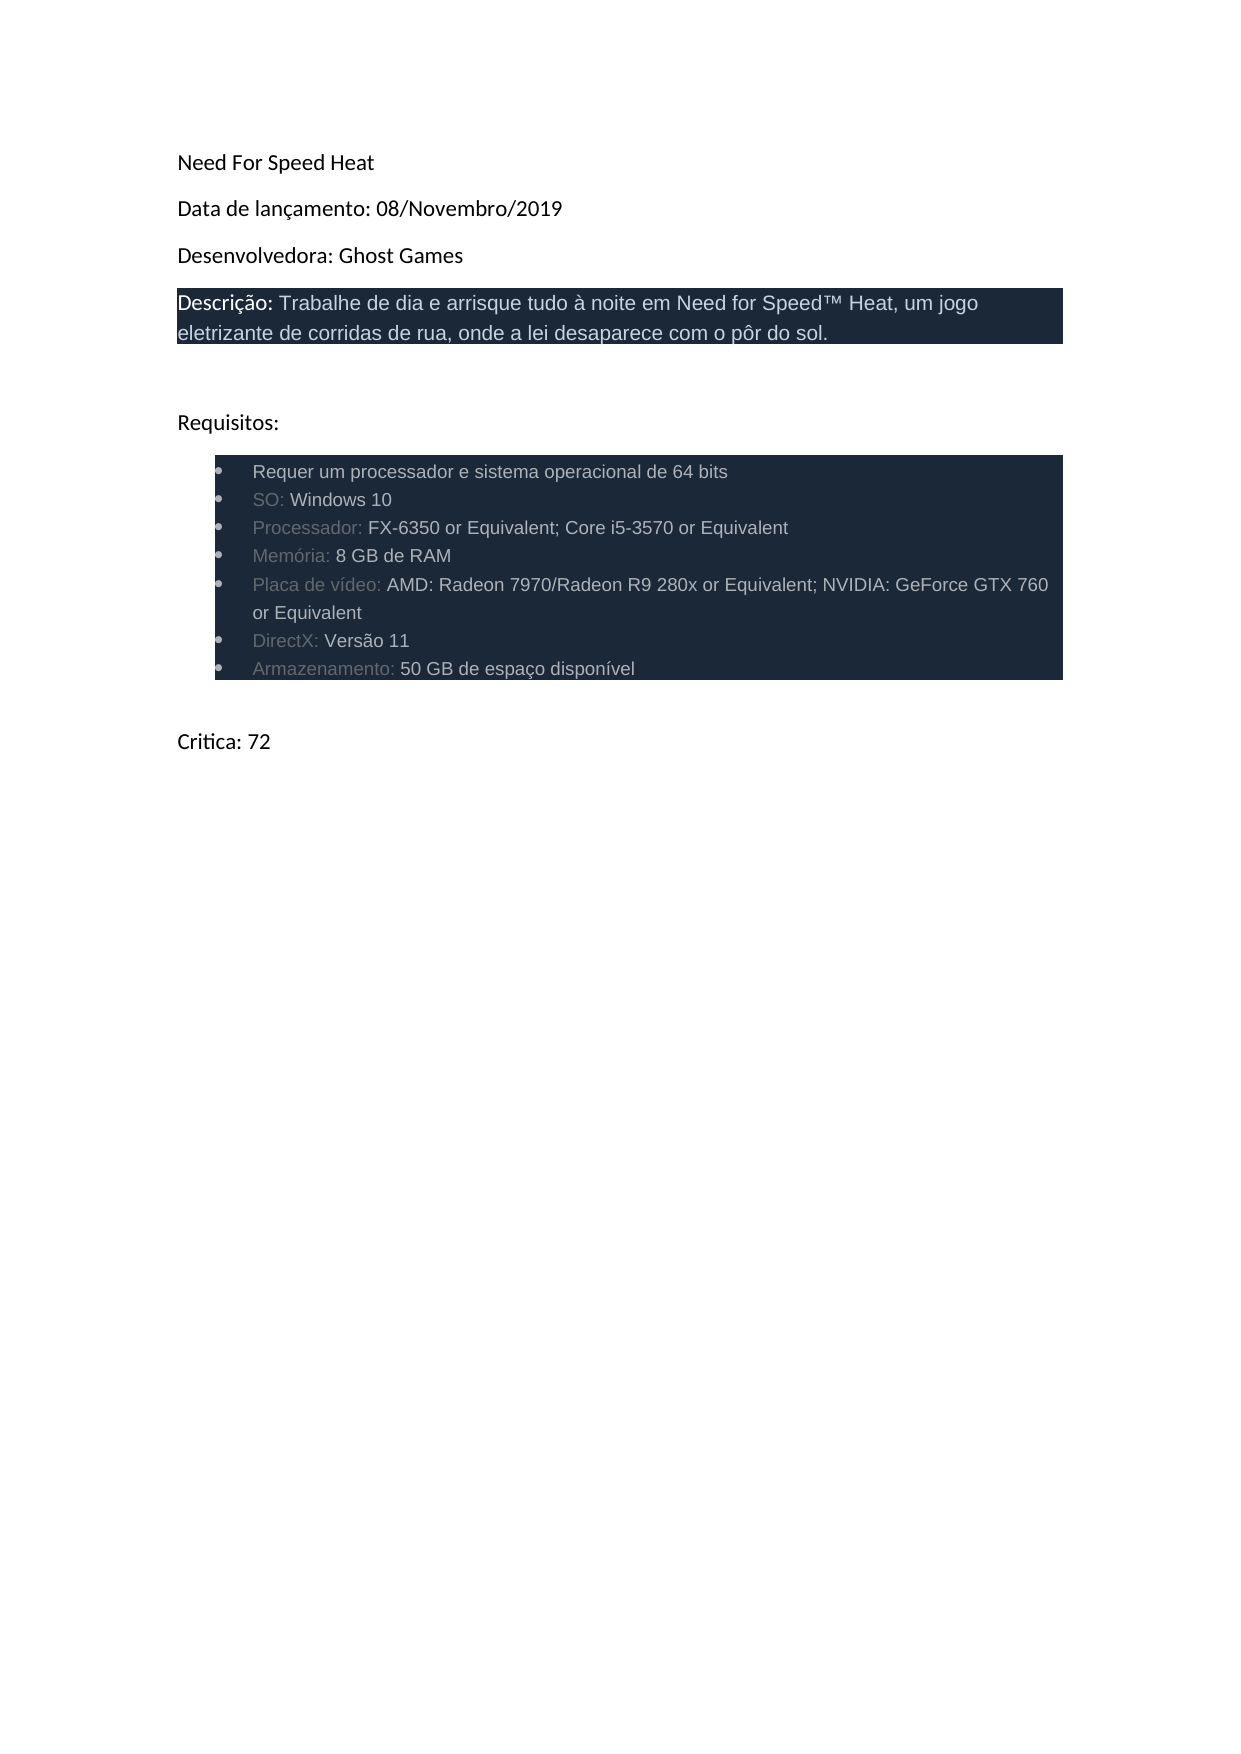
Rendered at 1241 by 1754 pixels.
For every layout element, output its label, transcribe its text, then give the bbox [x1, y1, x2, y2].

list Requer um processador e sistema operacional de 64 bits [215, 455, 1063, 483]
list Processador: FX-6350 or Equivalent; Core i5-3570 or Equivalent [215, 511, 1063, 539]
text Desenvolvedora: Ghost Games [177, 241, 1063, 269]
text Need For Speed Heat [177, 148, 1063, 176]
list DirectX: Versão 11 [215, 624, 1063, 652]
list Placa de vídeo: AMD: Radeon 7970/Radeon R9 280x or Equivalent; NVIDIA: GeForce GTX 760 or Equivalent [215, 567, 1063, 624]
list Memória: 8 GB de RAM [215, 539, 1063, 567]
text Data de lançamento: 08/Novembro/2019 [177, 194, 1063, 222]
text Critica: 72 [177, 727, 1063, 755]
list SO: Windows 10 [215, 483, 1063, 511]
text Requisitos: [177, 408, 1063, 436]
list Armazenamento: 50 GB de espaço disponível [215, 652, 1063, 680]
text Descrição: Trabalhe de dia e arrisque tudo à noite em Need for Speed™ Heat, um jogo eletrizante de corridas de rua, onde a lei desaparece com o pôr do sol. [177, 288, 1063, 344]
